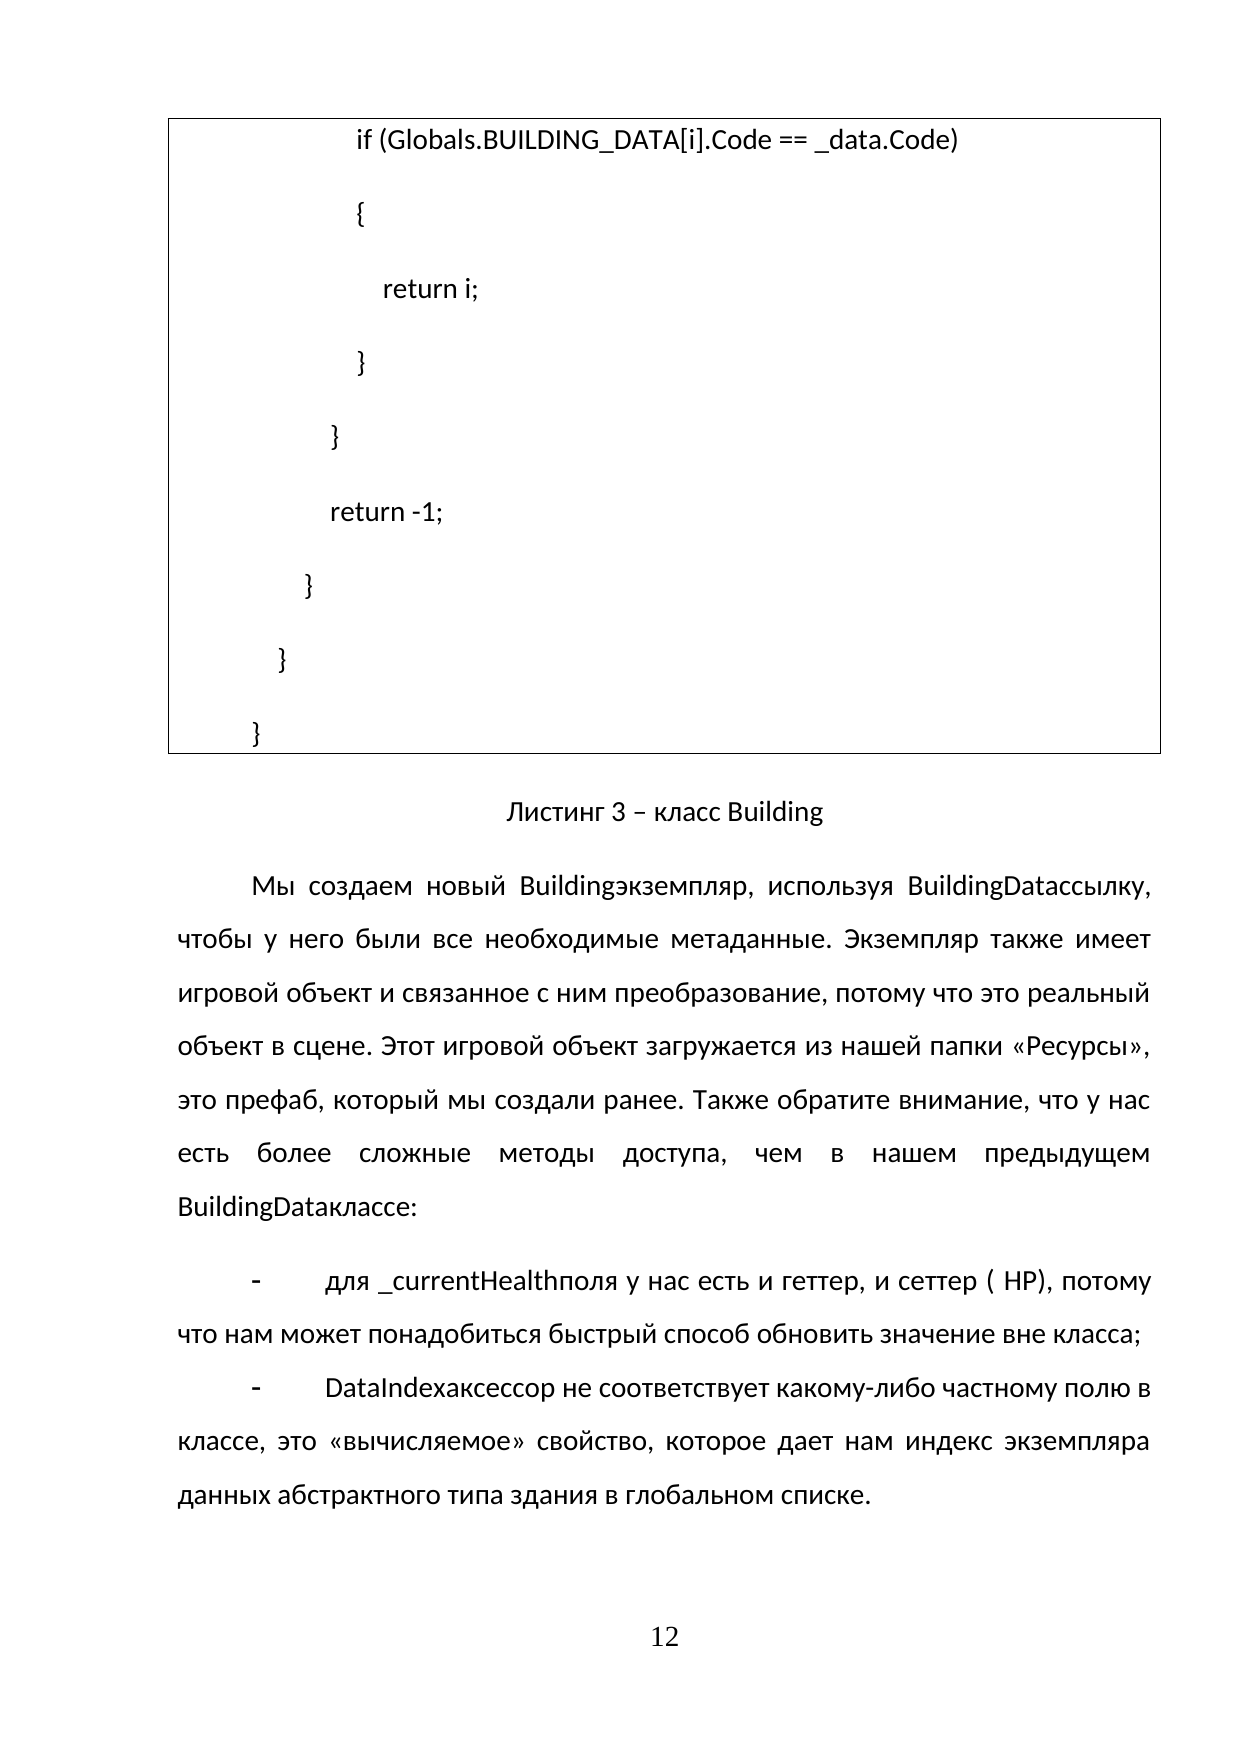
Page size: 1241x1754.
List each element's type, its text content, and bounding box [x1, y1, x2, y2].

text } [169, 712, 1160, 753]
text Листинг 3 – класс Building [177, 793, 1152, 828]
text Мы создаем новый Buildingэкземпляр, используя BuildingDataссылку, чтобы у него были все необходимые метаданные. Экземпляр также имеет игровой объект и связанное с ним преобразование, потому что это реальный объект в сцене. Этот игровой объект загружается из нашей папки «Ресурсы», это префаб, который мы создали ранее. Также обратите внимание, что у нас есть более сложные методы доступа, чем в нашем предыдущем BuildingDataклассе: [177, 867, 1152, 1223]
text return -1; [169, 489, 1160, 528]
text } [169, 564, 1160, 602]
text return i; [169, 267, 1160, 305]
text { [169, 192, 1160, 231]
list DataIndexаксессор не соответствует какому-либо частному полю в классе, это «вычисляемое» свойство, которое дает нам индекс экземпляра данных абстрактного типа здания в глобальном списке. [177, 1369, 1152, 1511]
text } [169, 638, 1160, 677]
text if (Globals.BUILDING_DATA[i].Code == _data.Code) [169, 119, 1160, 157]
text } [169, 341, 1160, 380]
list для _currentHealthполя у нас есть и геттер, и сеттер ( HP), потому что нам может понадобиться быстрый способ обновить значение вне класса; [177, 1262, 1152, 1351]
text } [169, 415, 1160, 454]
